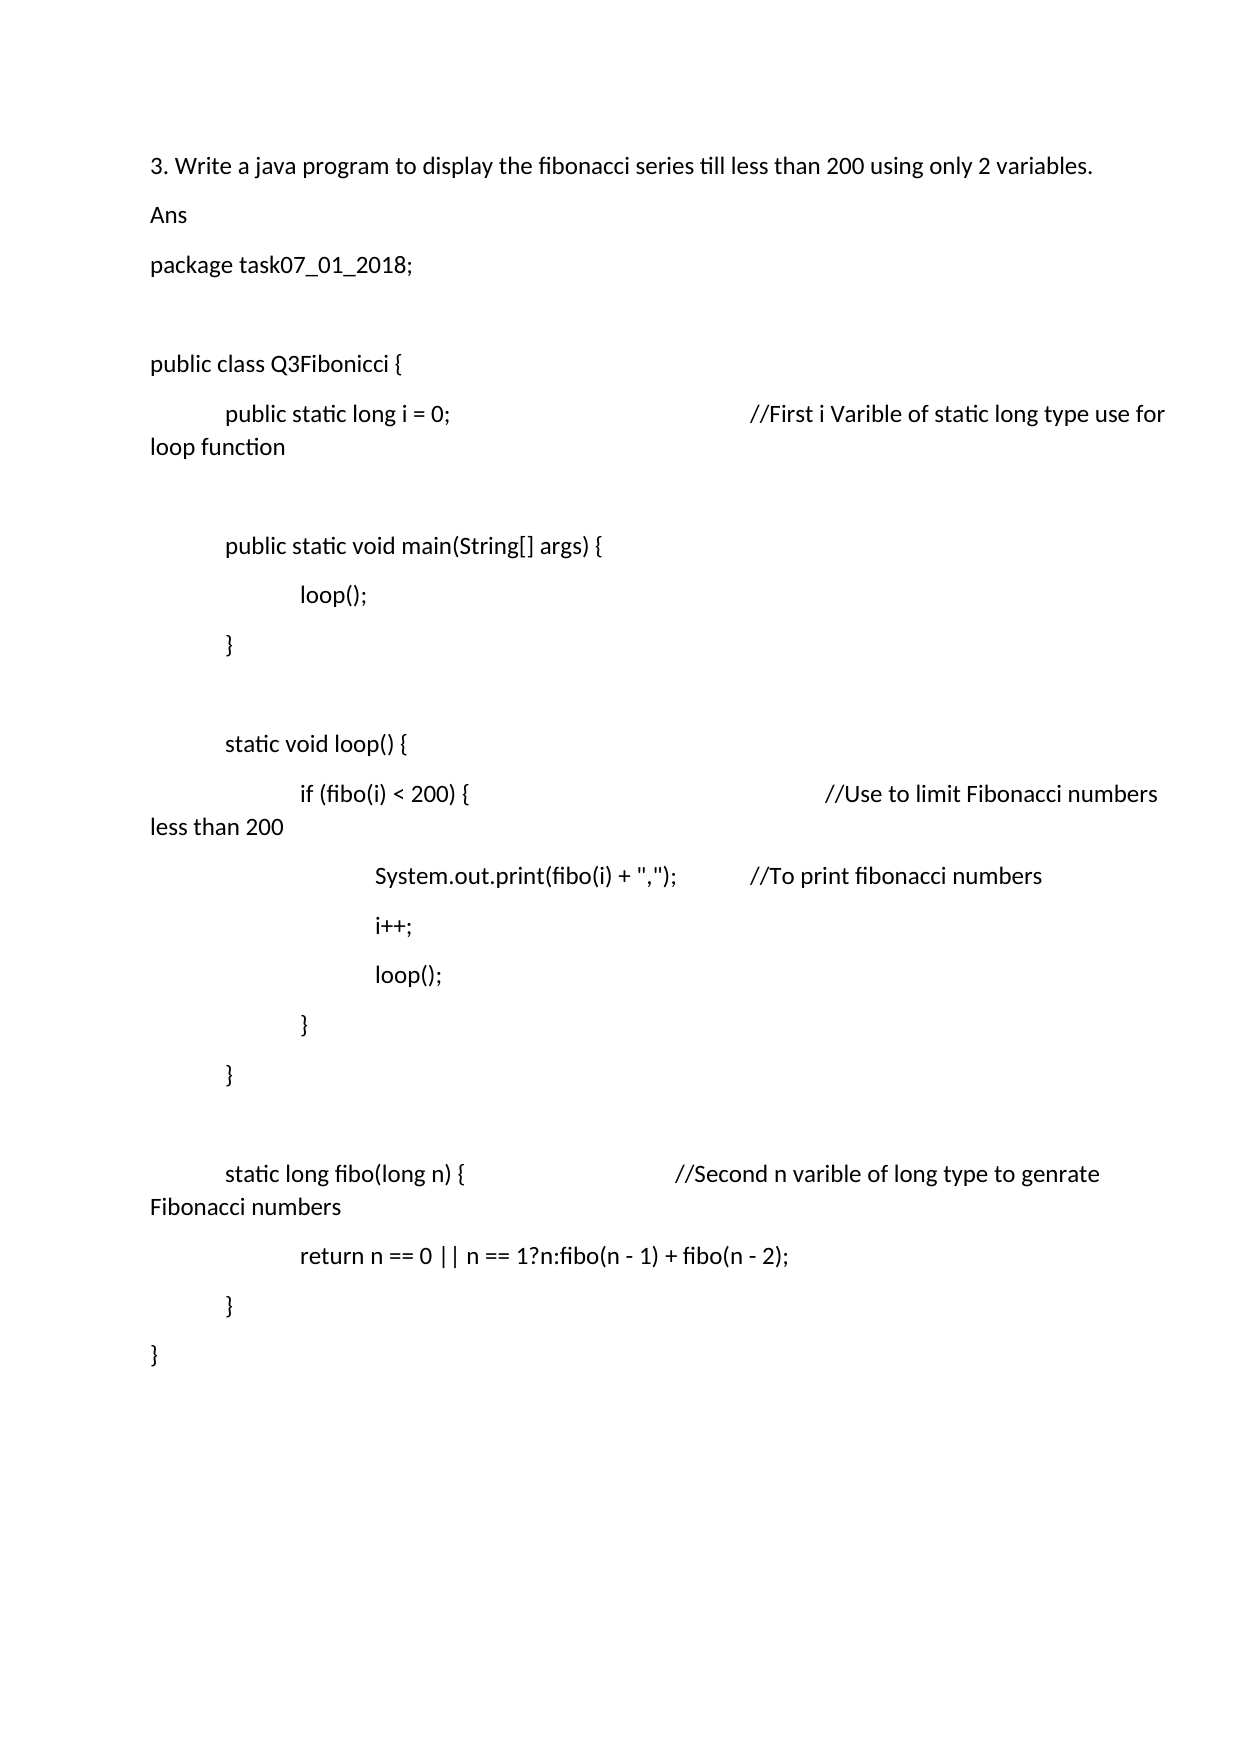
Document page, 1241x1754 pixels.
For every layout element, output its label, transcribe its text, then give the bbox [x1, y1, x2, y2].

text System.out.print(fibo(i) + ","); //To print fibonacci numbers [150, 860, 1181, 891]
text public static long i = 0; //First i Varible of static long type use for loop function [150, 398, 1181, 461]
text static long fibo(long n) { //Second n varible of long type to genrate Fibonacci numbers [150, 1158, 1181, 1221]
text static void loop() { [150, 728, 1181, 759]
text loop(); [150, 579, 1181, 610]
text } [150, 1009, 1181, 1040]
text } [150, 1059, 1181, 1089]
text if (fibo(i) < 200) { //Use to limit Fibonacci numbers less than 200 [150, 778, 1181, 841]
text } [150, 1339, 1181, 1370]
text 3. Write a java program to display the fibonacci series till less than 200 using only 2 variables. [150, 150, 1181, 181]
text package task07_01_2018; [150, 249, 1181, 280]
text return n == 0 || n == 1?n:fibo(n - 1) + fibo(n - 2); [150, 1240, 1181, 1271]
text public class Q3Fibonicci { [150, 348, 1181, 379]
text Ans [150, 199, 1181, 230]
text public static void main(String[] args) { [150, 530, 1181, 561]
text loop(); [150, 959, 1181, 990]
text i++; [150, 910, 1181, 941]
text } [150, 629, 1181, 660]
text } [150, 1290, 1181, 1321]
